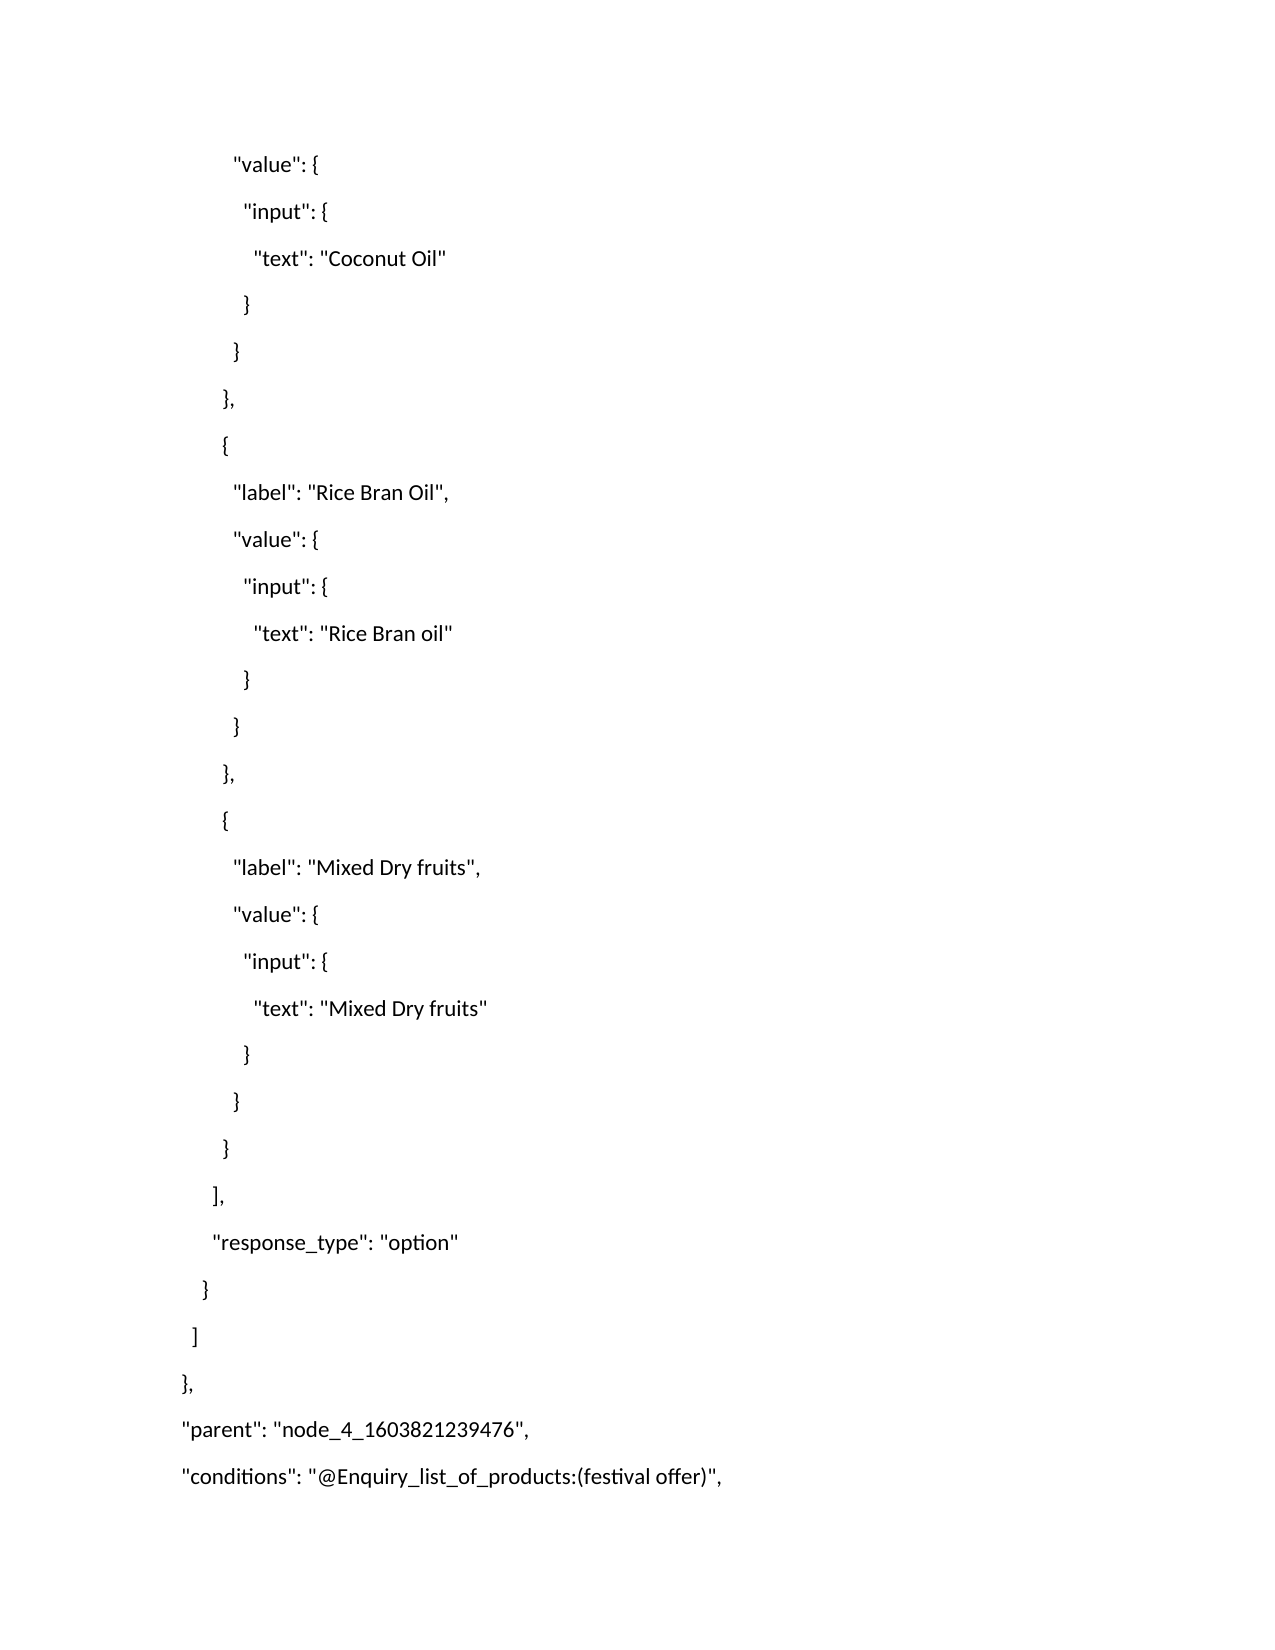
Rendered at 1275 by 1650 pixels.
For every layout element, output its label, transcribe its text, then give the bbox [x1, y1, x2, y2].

text "label": "Mixed Dry fruits", [150, 853, 1125, 881]
text "parent": "node_4_1603821239476", [150, 1416, 1125, 1444]
text "label": "Rice Bran Oil", [150, 478, 1125, 506]
text }, [150, 759, 1125, 787]
text } [150, 1275, 1125, 1303]
text } [150, 1134, 1125, 1162]
text "response_type": "option" [150, 1228, 1125, 1256]
text "conditions": "@Enquiry_list_of_products:(festival offer)", [150, 1462, 1125, 1491]
text "text": "Rice Bran oil" [150, 619, 1125, 647]
text "text": "Coconut Oil" [150, 244, 1125, 272]
text } [150, 291, 1125, 319]
text }, [150, 1369, 1125, 1397]
text "text": "Mixed Dry fruits" [150, 994, 1125, 1022]
text "value": { [150, 150, 1125, 178]
text } [150, 1041, 1125, 1069]
text ], [150, 1181, 1125, 1209]
text "input": { [150, 197, 1125, 225]
text } [150, 1087, 1125, 1116]
text } [150, 666, 1125, 694]
text } [150, 712, 1125, 741]
text { [150, 806, 1125, 834]
text { [150, 431, 1125, 459]
text "input": { [150, 572, 1125, 600]
text "value": { [150, 525, 1125, 553]
text ] [150, 1322, 1125, 1350]
text } [150, 337, 1125, 366]
text "input": { [150, 947, 1125, 975]
text "value": { [150, 900, 1125, 928]
text }, [150, 384, 1125, 412]
